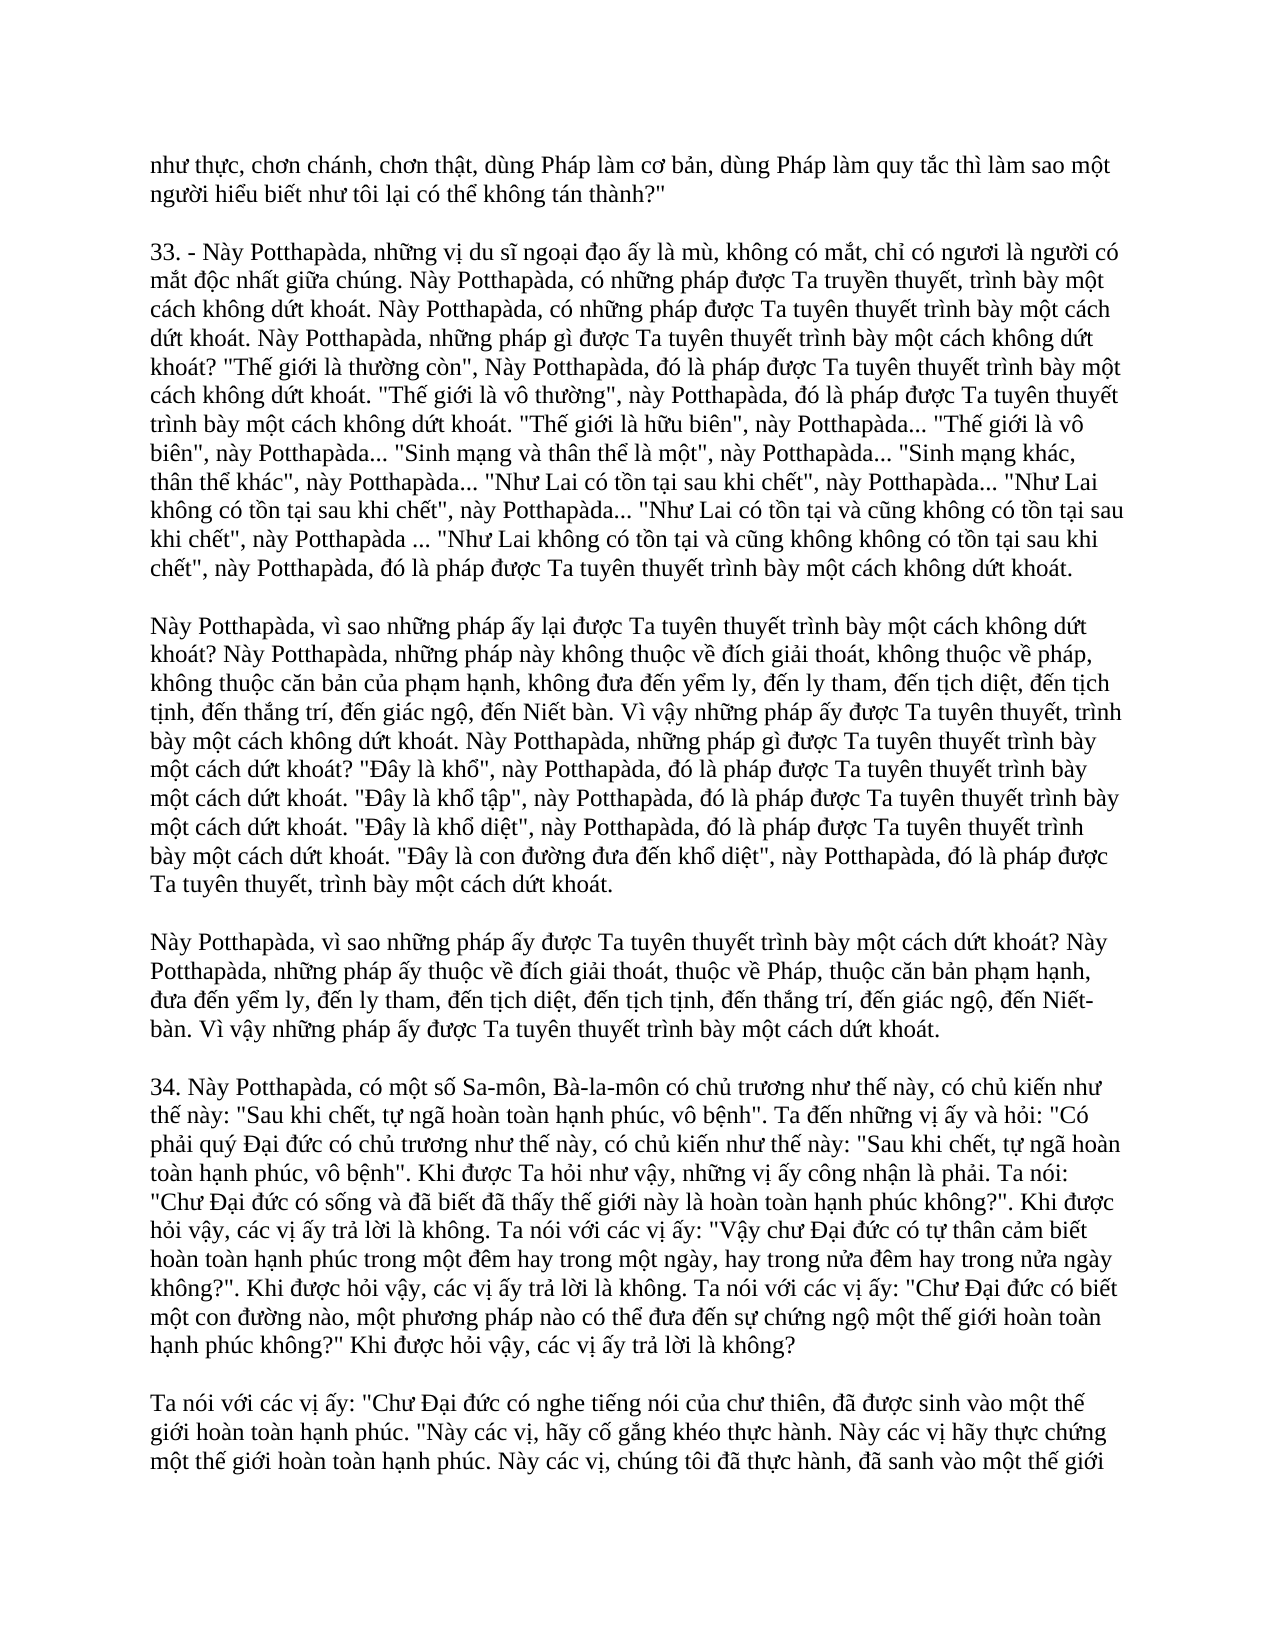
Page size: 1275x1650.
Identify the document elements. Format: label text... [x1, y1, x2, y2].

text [150, 150, 1125, 207]
text 34. Này Potthapàda, có một số Sa-môn, Bà-la-môn có chủ trương như thế này, có chủ kiến như thế này: "Sau khi chết, tự ngã hoàn toàn hạnh phúc, vô bệnh". Ta đến những vị ấy và hỏi: "Có phải quý Ðại đức có chủ trương như thế này, có chủ kiến như thế này: "Sau khi chết, tự ngã hoàn toàn hạnh phúc, vô bệnh". Khi được Ta hỏi như vậy, những vị ấy công nhận là phải. Ta nói: "Chư Ðại đức có sống và đã biết đã thấy thế giới này là hoàn toàn hạnh phúc không?". Khi được hỏi vậy, các vị ấy trả lời là không. Ta nói với các vị ấy: "Vậy chư Ðại đức có tự thân cảm biết hoàn toàn hạnh phúc trong một đêm hay trong một ngày, hay trong nửa đêm hay trong nửa ngày không?". Khi được hỏi vậy, các vị ấy trả lời là không. Ta nói với các vị ấy: "Chư Ðại đức có biết một con đường nào, một phương pháp nào có thể đưa đến sự chứng ngộ một thế giới hoàn toàn hạnh phúc không?" Khi được hỏi vậy, các vị ấy trả lời là không? [150, 1072, 1125, 1359]
text 33. - Này Potthapàda, những vị du sĩ ngoại đạo ấy là mù, không có mắt, chỉ có ngươi là người có mắt độc nhất giữa chúng. Này Potthapàda, có những pháp được Ta truyền thuyết, trình bày một cách không dứt khoát. Này Potthapàda, có những pháp được Ta tuyên thuyết trình bày một cách dứt khoát. Này Potthapàda, những pháp gì được Ta tuyên thuyết trình bày một cách không dứt khoát? "Thế giới là thường còn", Này Potthapàda, đó là pháp được Ta tuyên thuyết trình bày một cách không dứt khoát. "Thế giới là vô thường", này Potthapàda, đó là pháp được Ta tuyên thuyết trình bày một cách không dứt khoát. "Thế giới là hữu biên", này Potthapàda... "Thế giới là vô biên", này Potthapàda... "Sinh mạng và thân thể là một", này Potthapàda... "Sinh mạng khác, thân thể khác", này Potthapàda... "Như Lai có tồn tại sau khi chết", này Potthapàda... "Như Lai không có tồn tại sau khi chết", này Potthapàda... "Như Lai có tồn tại và cũng không có tồn tại sau khi chết", này Potthapàda ... "Như Lai không có tồn tại và cũng không không có tồn tại sau khi chết", này Potthapàda, đó là pháp được Ta tuyên thuyết trình bày một cách không dứt khoát. [150, 237, 1125, 582]
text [150, 1388, 1125, 1474]
text Này Potthapàda, vì sao những pháp ấy lại được Ta tuyên thuyết trình bày một cách không dứt khoát? Này Potthapàda, những pháp này không thuộc về đích giải thoát, không thuộc về pháp, không thuộc căn bản của phạm hạnh, không đưa đến yểm ly, đến ly tham, đến tịch diệt, đến tịch tịnh, đến thắng trí, đến giác ngộ, đến Niết bàn. Vì vậy những pháp ấy được Ta tuyên thuyết, trình bày một cách không dứt khoát. Này Potthapàda, những pháp gì được Ta tuyên thuyết trình bày một cách dứt khoát? "Ðây là khổ", này Potthapàda, đó là pháp được Ta tuyên thuyết trình bày một cách dứt khoát. "Ðây là khổ tập", này Potthapàda, đó là pháp được Ta tuyên thuyết trình bày một cách dứt khoát. "Ðây là khổ diệt", này Potthapàda, đó là pháp được Ta tuyên thuyết trình bày một cách dứt khoát. "Ðây là con đường đưa đến khổ diệt", này Potthapàda, đó là pháp được Ta tuyên thuyết, trình bày một cách dứt khoát. [150, 611, 1125, 898]
text Này Potthapàda, vì sao những pháp ấy được Ta tuyên thuyết trình bày một cách dứt khoát? Này Potthapàda, những pháp ấy thuộc về đích giải thoát, thuộc về Pháp, thuộc căn bản phạm hạnh, đưa đến yểm ly, đến ly tham, đến tịch diệt, đến tịch tịnh, đến thắng trí, đến giác ngộ, đến Niết-bàn. Vì vậy những pháp ấy được Ta tuyên thuyết trình bày một cách dứt khoát. [150, 927, 1125, 1042]
